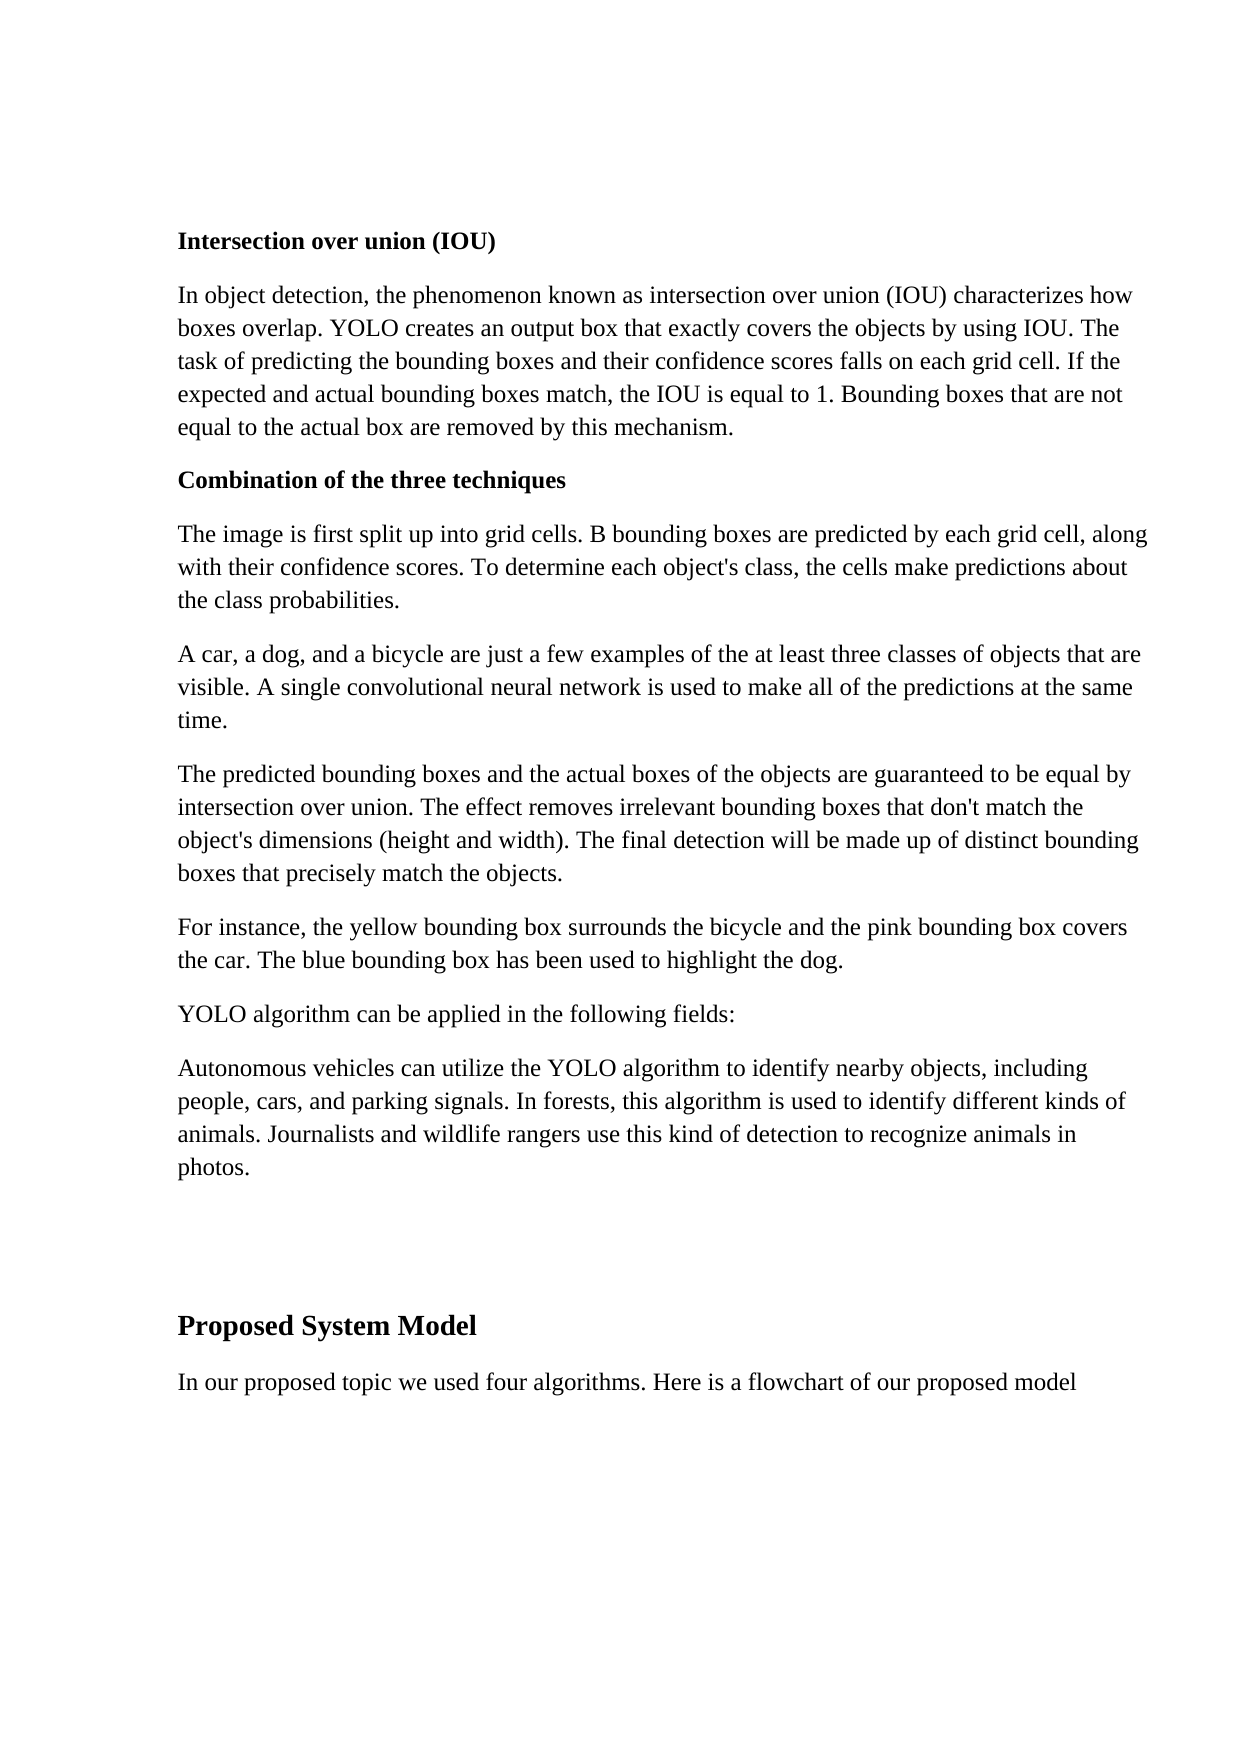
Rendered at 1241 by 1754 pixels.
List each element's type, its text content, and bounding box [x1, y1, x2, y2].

text In object detection, the phenomenon known as intersection over union (IOU) characterizes how boxes overlap. YOLO creates an output box that exactly covers the objects by using IOU. The task of predicting the bounding boxes and their confidence scores falls on each grid cell. If the expected and actual bounding boxes match, the IOU is equal to 1. Bounding boxes that are not equal to the actual box are removed by this mechanism. [177, 280, 1152, 441]
text Autonomous vehicles can utilize the YOLO algorithm to identify nearby objects, including people, cars, and parking signals. In forests, this algorithm is used to identify different kinds of animals. Journalists and wildlife rangers use this kind of detection to recognize animals in photos. [177, 1053, 1152, 1181]
text In our proposed topic we used four algorithms. Here is a flowchart of our proposed model [177, 1367, 1152, 1396]
text Combination of the three techniques [177, 466, 1152, 494]
text The predicted bounding boxes and the actual boxes of the objects are guaranteed to be equal by intersection over union. The effect removes irrelevant bounding boxes that don't match the object's dimensions (height and width). The final detection will be made up of distinct bounding boxes that precisely match the objects. [177, 759, 1152, 887]
text The image is first split up into grid cells. B bounding boxes are predicted by each grid cell, along with their confidence scores. To determine each object's class, the cells make predictions about the class probabilities. [177, 519, 1152, 614]
text Intersection over union (IOU) [177, 226, 1152, 254]
text A car, a dog, and a bicycle are just a few examples of the at least three classes of objects that are visible. A single convolutional neural network is used to make all of the predictions at the same time. [177, 639, 1152, 734]
text For instance, the yellow bounding box surrounds the bicycle and the pink bounding box covers the car. The blue bounding box has been used to highlight the dog. [177, 912, 1152, 974]
text Proposed System Model [177, 1308, 1152, 1342]
text YOLO algorithm can be applied in the following fields: [177, 999, 1152, 1028]
